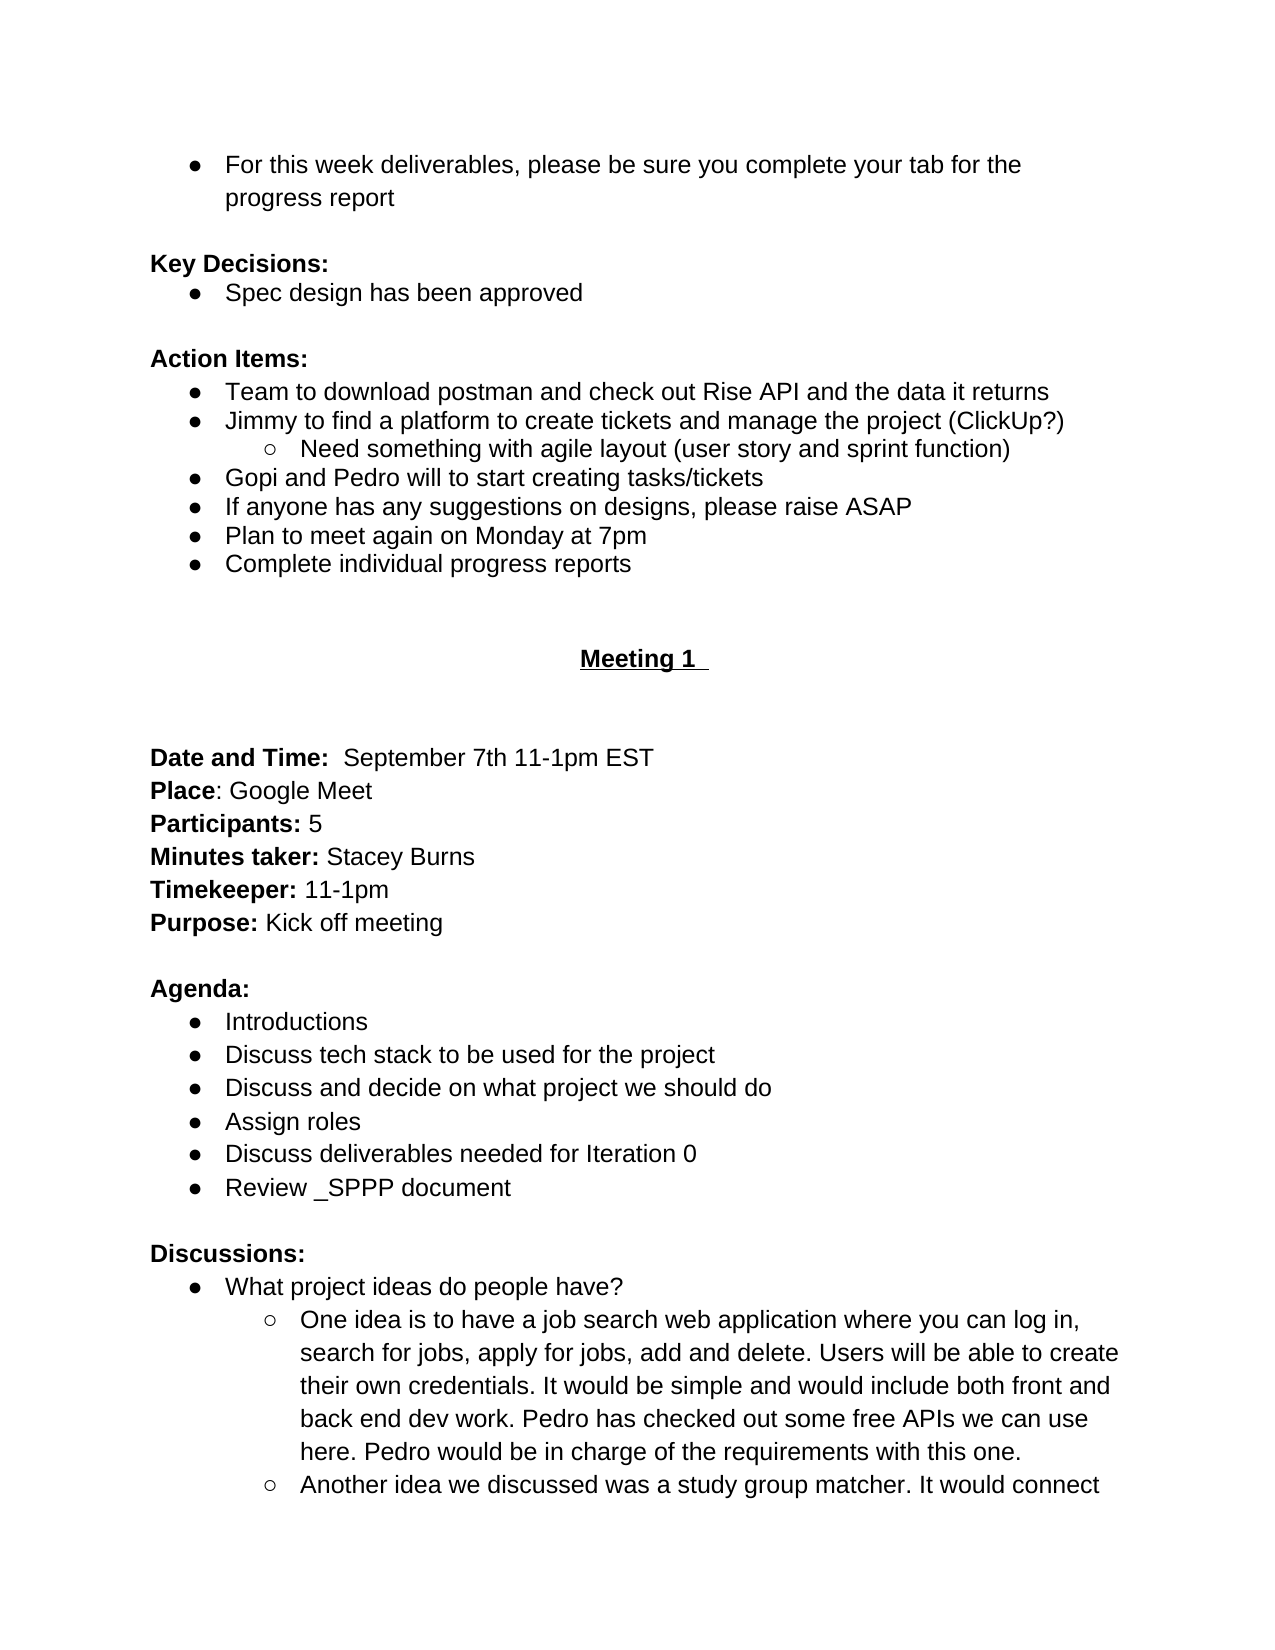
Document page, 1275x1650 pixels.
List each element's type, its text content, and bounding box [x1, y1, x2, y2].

list Review _SPPP document [187, 1172, 1125, 1201]
text Key Decisions: [150, 249, 1125, 278]
text Action Items: [150, 344, 1125, 373]
text Participants: 5 [150, 809, 1125, 838]
list Introductions [187, 1007, 1125, 1036]
list For this week deliverables, please be sure you complete your tab for the progress report [187, 150, 1125, 212]
text Discussions: [150, 1238, 1125, 1267]
list Discuss deliverables needed for Iteration 0 [187, 1139, 1125, 1168]
list Plan to meet again on Monday at 7pm [187, 521, 1125, 549]
list Jimmy to find a platform to create tickets and manage the project (ClickUp?) [187, 406, 1125, 434]
list Spec design has been approved [187, 278, 1125, 307]
list Discuss and decide on what project we should do [187, 1073, 1125, 1102]
text Agenda: [150, 974, 1125, 1003]
text Place: Google Meet [150, 776, 1125, 805]
list Need something with agile layout (user story and sprint function) [262, 434, 1125, 463]
text Date and Time: September 7th 11-1pm EST [150, 743, 1125, 772]
text Meeting 1 [150, 644, 1125, 673]
list One idea is to have a job search web application where you can log in, search for jobs, apply for jobs, add and delete. Users will be able to create their own credentials. It would be simple and would include both front and back end dev work. Pedro has checked out some free APIs we can use here. Pedro would be in charge of the requirements with this one. [262, 1304, 1125, 1465]
list What project ideas do people have? [187, 1272, 1125, 1300]
list Complete individual progress reports [187, 549, 1125, 578]
text Timekeeper: 11-1pm [150, 875, 1125, 904]
list Assign roles [187, 1106, 1125, 1135]
text Minutes taker: Stacey Burns [150, 842, 1125, 871]
list Discuss tech stack to be used for the project [187, 1040, 1125, 1069]
text Purpose: Kick off meeting [150, 908, 1125, 937]
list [262, 1470, 1125, 1498]
list If anyone has any suggestions on designs, please raise ASAP [187, 492, 1125, 521]
list Gopi and Pedro will to start creating tasks/tickets [187, 463, 1125, 492]
list Team to download postman and check out Rise API and the data it returns [187, 377, 1125, 406]
